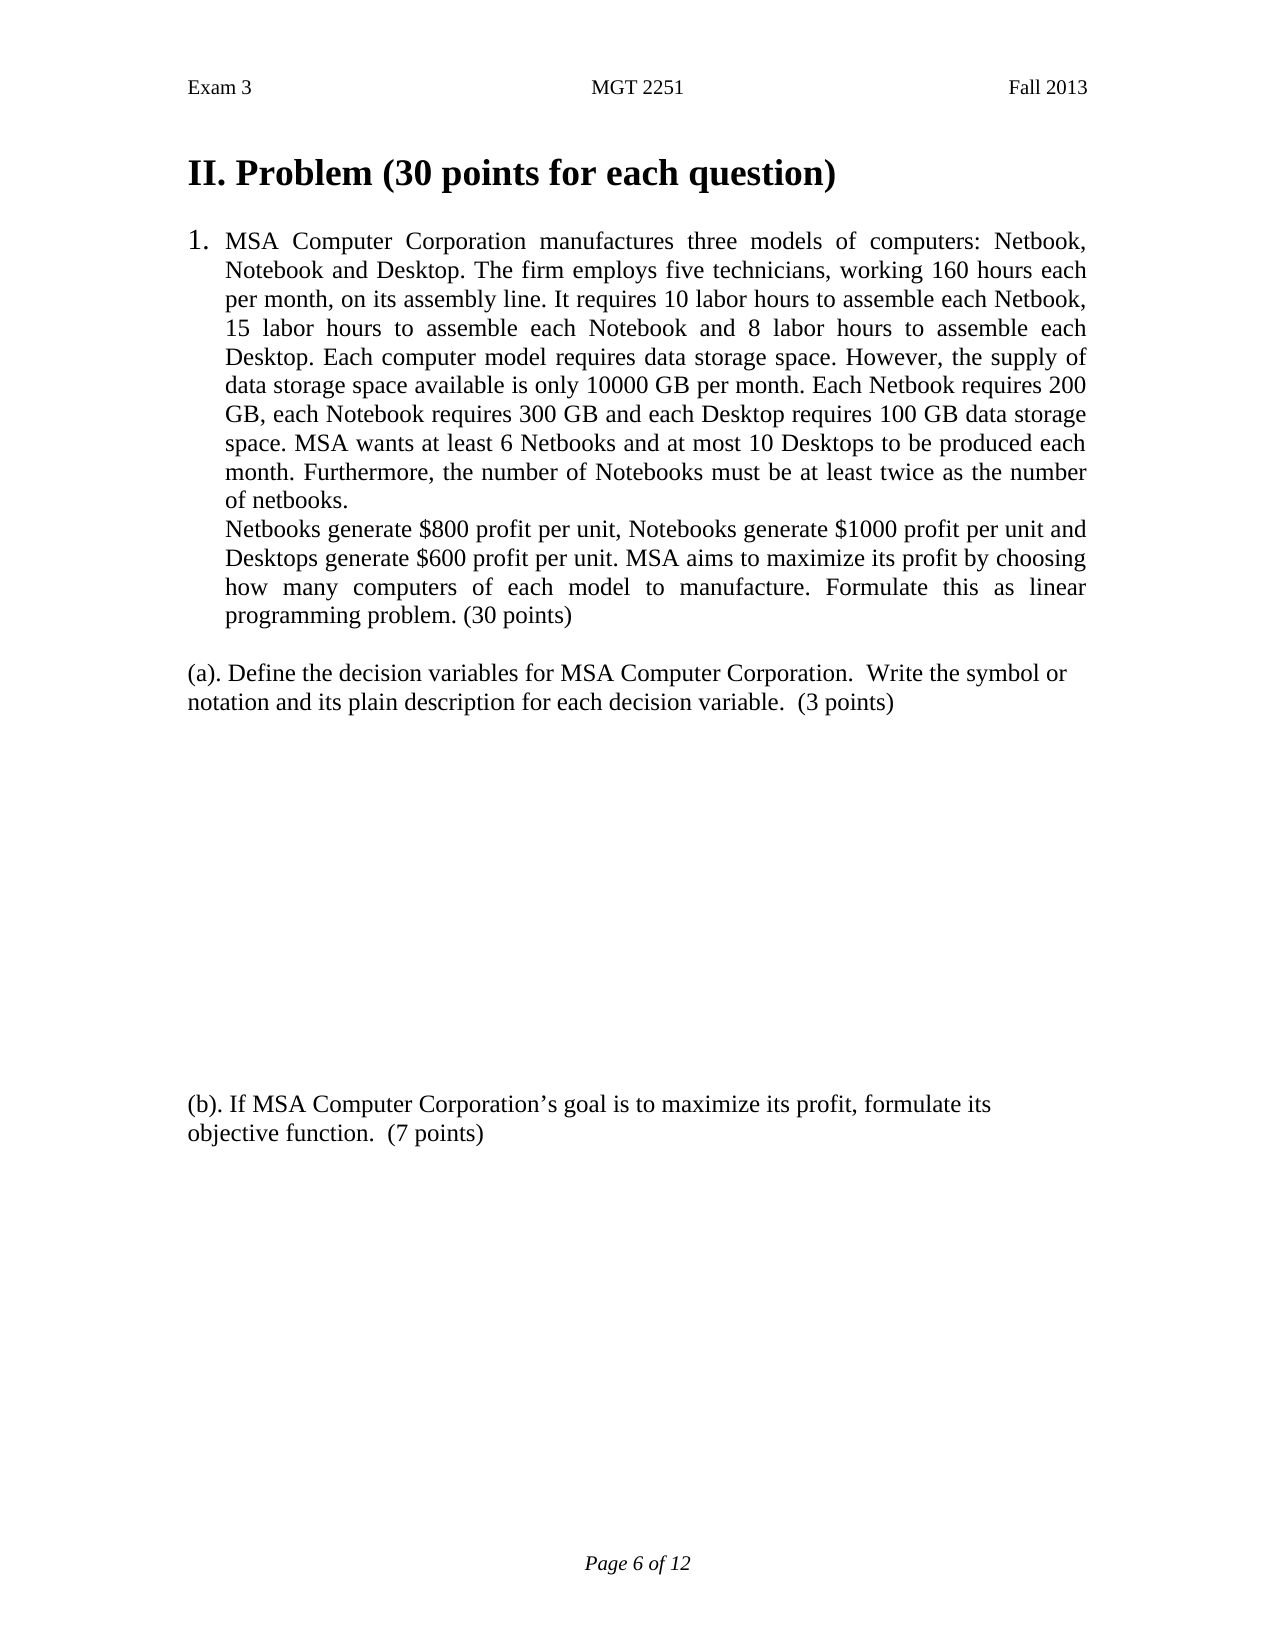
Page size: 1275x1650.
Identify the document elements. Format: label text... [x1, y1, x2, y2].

list Netbooks generate $800 profit per unit, Notebooks generate $1000 profit per unit and Desktops generate $600 profit per unit. MSA aims to maximize its profit by choosing how many computers of each model to manufacture. Formulate this as linear programming problem. (30 points) [225, 514, 1087, 629]
list MSA Computer Corporation manufactures three models of computers: Netbook, Notebook and Desktop. The firm employs five technicians, working 160 hours each per month, on its assembly line. It requires 10 labor hours to assemble each Netbook, 15 labor hours to assemble each Notebook and 8 labor hours to assemble each Desktop. Each computer model requires data storage space. However, the supply of data storage space available is only 10000 GB per month. Each Netbook requires 200 GB, each Notebook requires 300 GB and each Desktop requires 100 GB data storage space. MSA wants at least 6 Netbooks and at most 10 Desktops to be produced each month. Furthermore, the number of Notebooks must be at least twice as the number of netbooks. [187, 222, 1087, 514]
text II. Problem (30 points for each question) [187, 150, 1087, 193]
text (a). Define the decision variables for MSA Computer Corporation. Write the symbol or notation and its plain description for each decision variable. (3 points) [187, 658, 1087, 715]
text (b). If MSA Computer Corporation’s goal is to maximize its profit, formulate its objective function. (7 points) [187, 1089, 1087, 1147]
